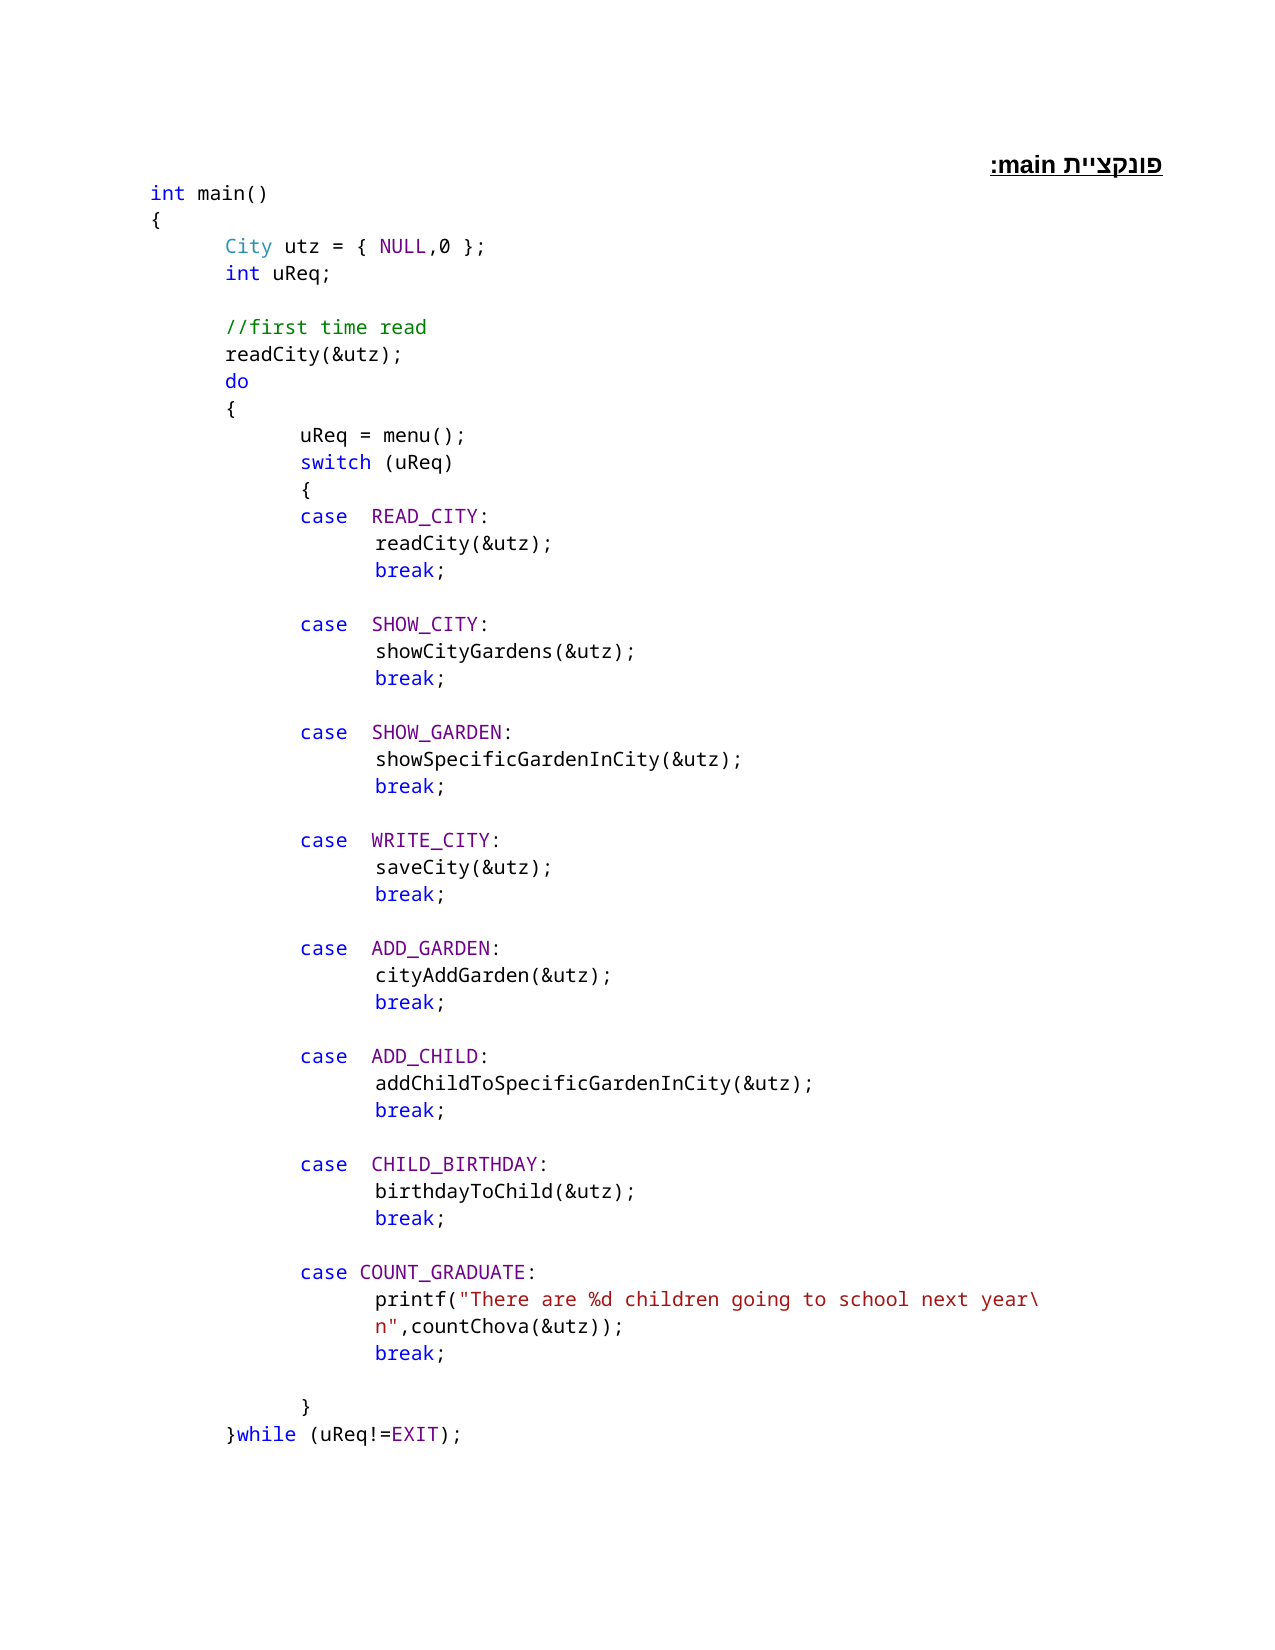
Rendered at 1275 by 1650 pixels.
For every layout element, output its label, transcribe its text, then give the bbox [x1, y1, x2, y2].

text int main() [150, 179, 1162, 206]
text פונקציית main: [150, 150, 1162, 179]
text uReq = menu(); [150, 422, 1162, 448]
text case COUNT_GRADUATE: [150, 1258, 1162, 1285]
text { [150, 476, 1162, 502]
text cityAddGarden(&utz); [150, 961, 1162, 988]
text case SHOW_GARDEN: [150, 718, 1162, 745]
text break; [150, 556, 1162, 583]
text } [150, 1393, 1162, 1420]
text readCity(&utz); [150, 529, 1162, 556]
text }while (uReq!=EXIT); [150, 1420, 1162, 1447]
text birthdayToChild(&utz); [150, 1177, 1162, 1204]
text readCity(&utz); [150, 341, 1162, 368]
text break; [150, 1096, 1162, 1123]
text printf("There are %d children going to school next year\n",countChova(&utz)); [375, 1285, 1153, 1339]
text break; [150, 772, 1162, 799]
text do [150, 368, 1162, 394]
text case WRITE_CITY: [150, 826, 1162, 853]
text case READ_CITY: [150, 502, 1162, 529]
text case SHOW_CITY: [150, 610, 1162, 637]
text { [150, 206, 1162, 233]
text switch (uReq) [150, 448, 1162, 476]
text break; [150, 1339, 1162, 1366]
text //first time read [150, 314, 1162, 341]
text case ADD_GARDEN: [150, 934, 1162, 961]
text showCityGardens(&utz); [150, 637, 1162, 664]
text break; [150, 664, 1162, 691]
text { [150, 394, 1162, 422]
text addChildToSpecificGardenInCity(&utz); [150, 1069, 1162, 1096]
text case CHILD_BIRTHDAY: [150, 1150, 1162, 1177]
text saveCity(&utz); [150, 853, 1162, 880]
text City utz = { NULL,0 }; [150, 233, 1162, 260]
text case ADD_CHILD: [150, 1042, 1162, 1069]
text int uReq; [150, 260, 1162, 287]
text showSpecificGardenInCity(&utz); [150, 745, 1162, 772]
text break; [150, 1204, 1162, 1231]
text break; [150, 880, 1162, 907]
text break; [150, 988, 1162, 1015]
